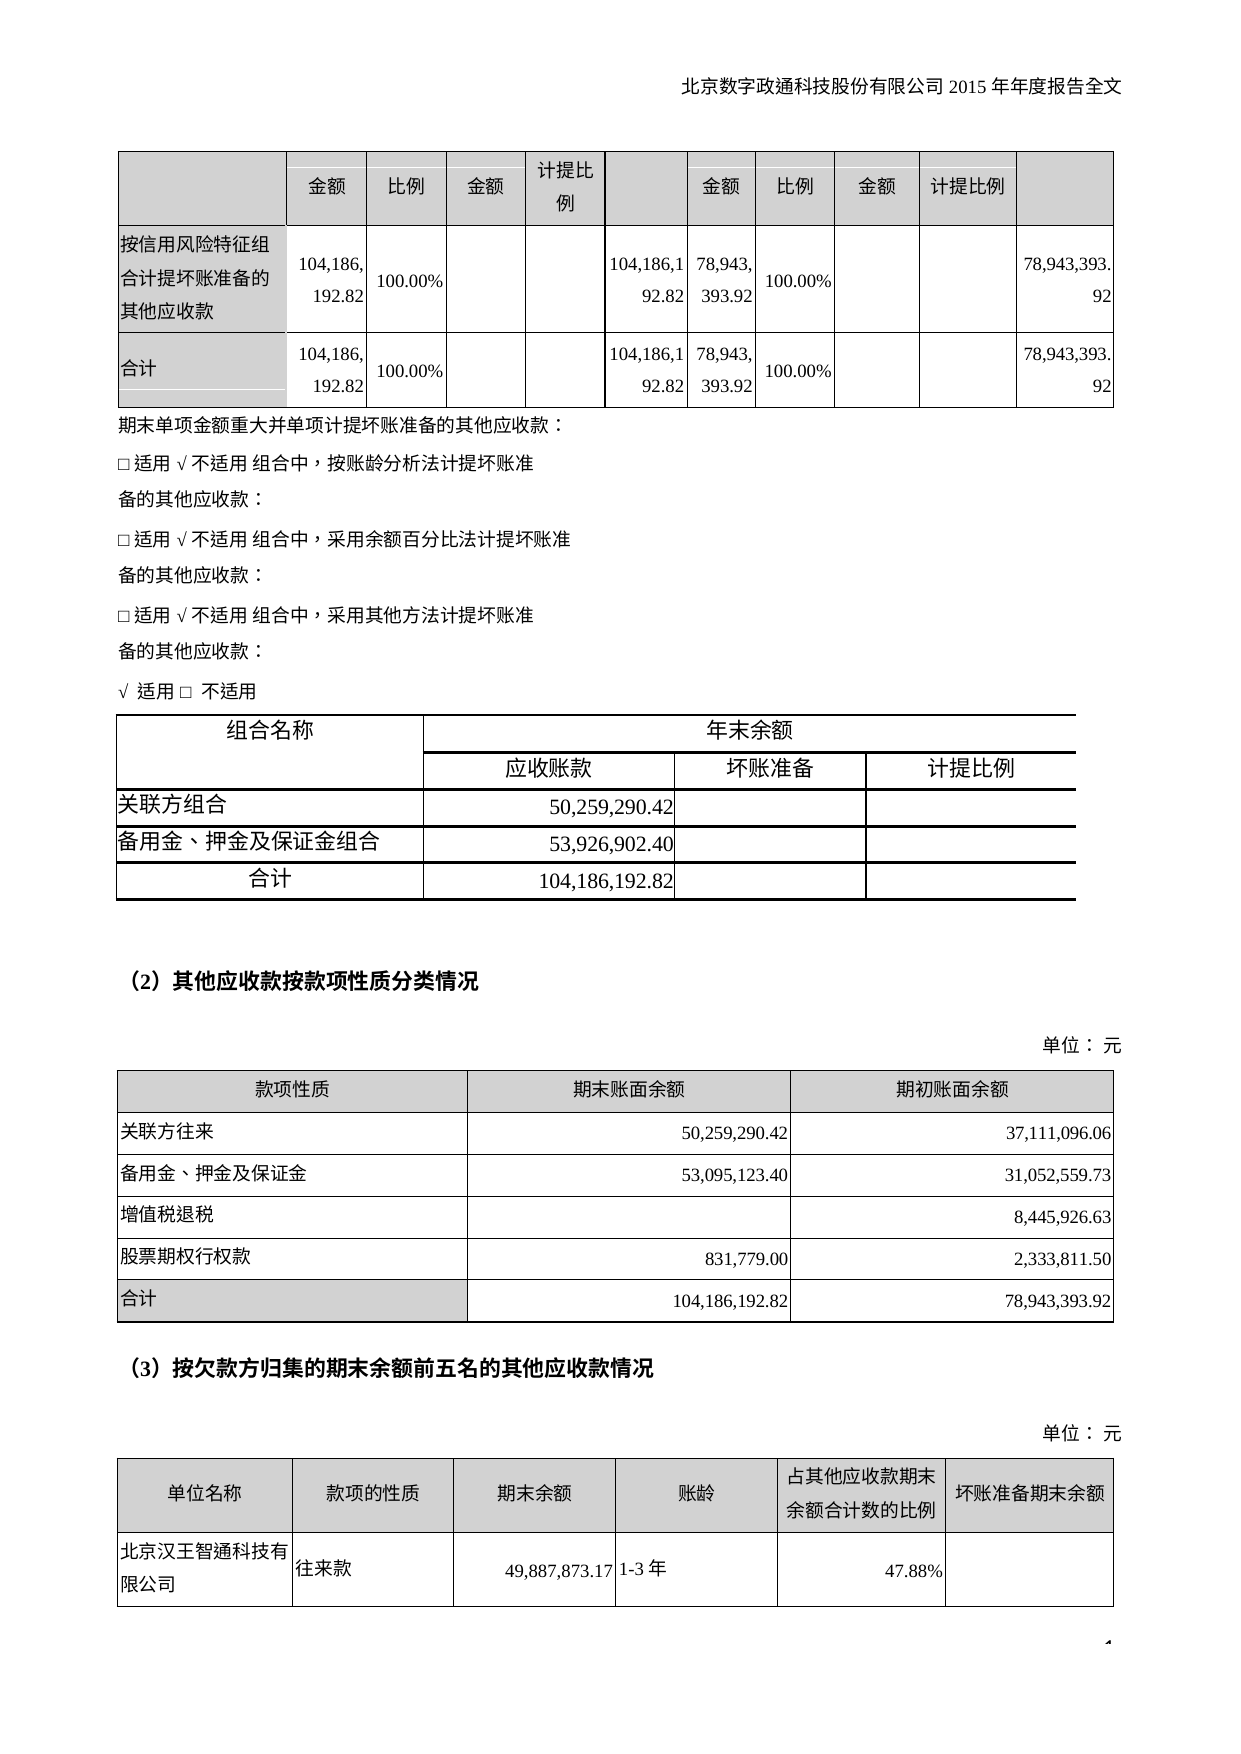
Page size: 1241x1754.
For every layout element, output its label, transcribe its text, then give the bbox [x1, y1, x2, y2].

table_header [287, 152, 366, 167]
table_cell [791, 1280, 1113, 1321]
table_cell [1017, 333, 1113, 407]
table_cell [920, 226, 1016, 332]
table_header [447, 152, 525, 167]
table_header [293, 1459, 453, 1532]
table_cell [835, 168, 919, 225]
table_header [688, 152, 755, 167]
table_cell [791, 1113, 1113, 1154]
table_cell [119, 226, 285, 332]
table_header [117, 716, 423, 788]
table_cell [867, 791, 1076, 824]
text □ 适用 √ 不适用 组合中，按账龄分析法计提坏账准备的其他应收款： [118, 450, 551, 512]
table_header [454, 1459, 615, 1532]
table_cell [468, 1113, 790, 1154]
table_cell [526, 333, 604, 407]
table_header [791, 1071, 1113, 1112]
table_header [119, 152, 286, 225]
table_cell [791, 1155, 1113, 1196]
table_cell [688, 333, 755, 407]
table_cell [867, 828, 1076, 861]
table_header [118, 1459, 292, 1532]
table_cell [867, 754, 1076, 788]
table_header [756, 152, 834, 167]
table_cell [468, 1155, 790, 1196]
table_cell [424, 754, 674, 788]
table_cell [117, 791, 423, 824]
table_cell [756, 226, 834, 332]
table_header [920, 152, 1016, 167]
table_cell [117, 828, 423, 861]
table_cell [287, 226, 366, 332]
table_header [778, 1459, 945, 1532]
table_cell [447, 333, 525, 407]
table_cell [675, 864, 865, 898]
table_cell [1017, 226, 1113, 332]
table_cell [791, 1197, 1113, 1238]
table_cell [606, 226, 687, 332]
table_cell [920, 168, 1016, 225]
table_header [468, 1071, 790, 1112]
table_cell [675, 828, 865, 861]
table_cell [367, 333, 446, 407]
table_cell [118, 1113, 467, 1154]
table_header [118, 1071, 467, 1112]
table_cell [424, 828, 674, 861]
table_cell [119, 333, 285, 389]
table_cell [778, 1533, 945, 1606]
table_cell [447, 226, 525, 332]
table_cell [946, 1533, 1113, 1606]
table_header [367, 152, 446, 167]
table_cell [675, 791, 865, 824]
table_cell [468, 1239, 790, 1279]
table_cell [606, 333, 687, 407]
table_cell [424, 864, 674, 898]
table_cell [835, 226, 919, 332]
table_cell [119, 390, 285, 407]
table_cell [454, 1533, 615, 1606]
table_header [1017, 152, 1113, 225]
text □ 适用 √ 不适用 组合中，采用其他方法计提坏账准备的其他应收款： [118, 602, 551, 664]
text √ 适用 □ 不适用 [118, 678, 1122, 704]
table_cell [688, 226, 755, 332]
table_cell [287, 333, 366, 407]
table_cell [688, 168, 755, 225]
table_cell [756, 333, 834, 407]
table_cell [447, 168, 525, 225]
text （2）其他应收款按款项性质分类情况 [118, 966, 1122, 996]
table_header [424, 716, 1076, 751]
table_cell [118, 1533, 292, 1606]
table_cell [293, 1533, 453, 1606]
text 单位： 元 [102, 1420, 1122, 1446]
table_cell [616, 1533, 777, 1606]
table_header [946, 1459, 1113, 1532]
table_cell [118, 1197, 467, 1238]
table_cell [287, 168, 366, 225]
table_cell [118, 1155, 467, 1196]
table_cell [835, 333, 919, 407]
text □ 适用 √ 不适用 组合中，采用余额百分比法计提坏账准备的其他应收款： [118, 526, 589, 588]
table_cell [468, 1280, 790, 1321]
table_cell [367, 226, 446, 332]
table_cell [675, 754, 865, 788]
text 期末单项金额重大并单项计提坏账准备的其他应收款： [118, 413, 1122, 438]
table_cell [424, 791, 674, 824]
text （3）按欠款方归集的期末余额前五名的其他应收款情况 [118, 1353, 1122, 1383]
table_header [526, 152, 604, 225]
text 单位： 元 [102, 1033, 1122, 1058]
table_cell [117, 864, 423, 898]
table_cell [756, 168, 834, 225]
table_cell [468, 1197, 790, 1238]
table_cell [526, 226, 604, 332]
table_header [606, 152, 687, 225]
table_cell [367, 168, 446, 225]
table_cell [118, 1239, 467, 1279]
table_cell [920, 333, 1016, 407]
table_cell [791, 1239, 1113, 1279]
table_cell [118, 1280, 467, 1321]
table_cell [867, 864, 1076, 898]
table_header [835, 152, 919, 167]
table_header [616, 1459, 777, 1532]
